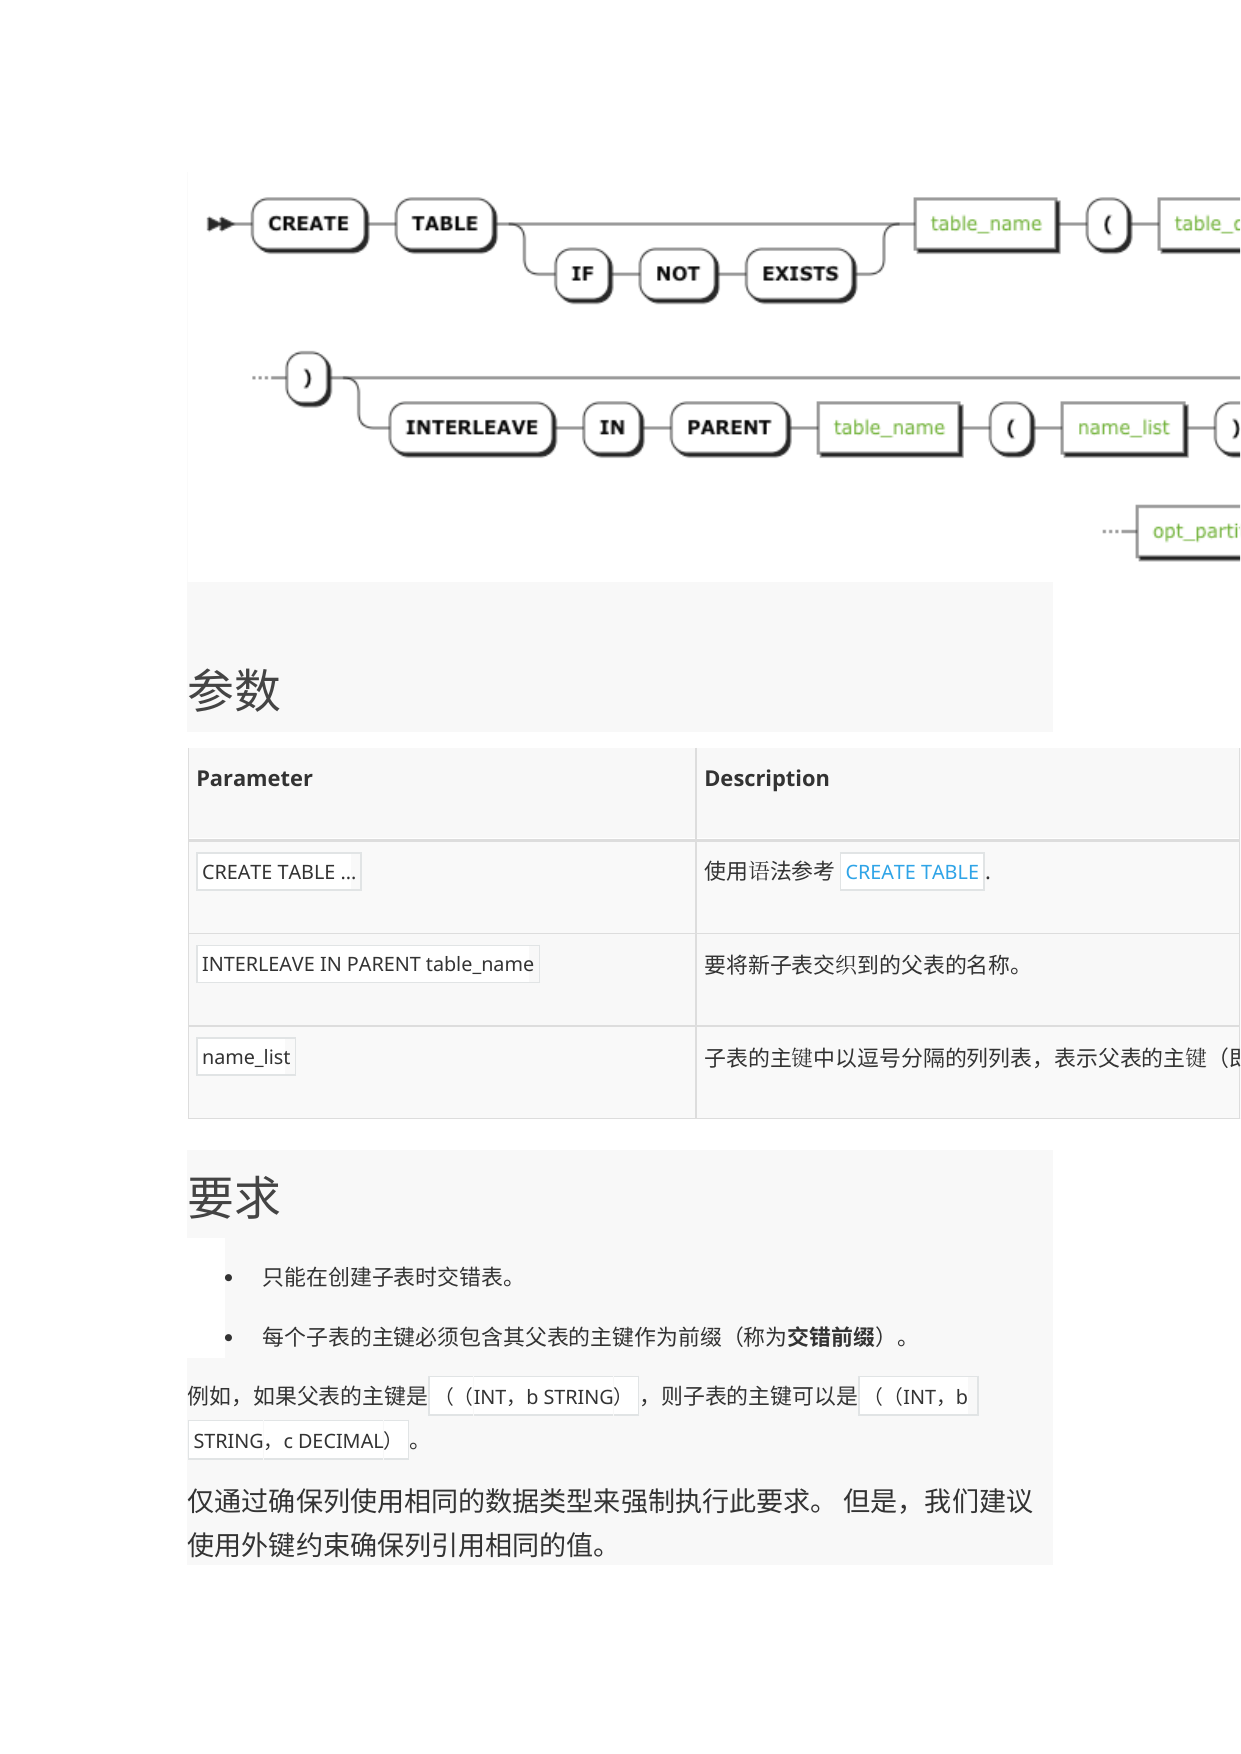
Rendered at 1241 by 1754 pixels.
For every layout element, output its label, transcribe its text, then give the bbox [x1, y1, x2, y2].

table_header Description [697, 748, 1239, 838]
text 仅通过确保列使用相同的数据类型来强制执行此要求。 但是，我们建议使用外键约束确保列引用相同的值。 [187, 1477, 1053, 1565]
list 每个子表的主键必须包含其父表的主键作为前缀（称为交错前缀）。 [225, 1314, 1053, 1358]
table_cell 要将新子表交织到的父表的名称。 [697, 934, 1239, 1025]
text 例如，如果父表的主键是（（INT，b STRING），则子表的主键可以是（（INT，b STRING，c DECIMAL）。 [187, 1373, 1053, 1462]
table_cell CREATE TABLE ... [189, 842, 695, 933]
list 只能在创建子表时交错表。 [225, 1254, 1053, 1298]
table_cell 使用语法参考CREATE TABLE. [697, 842, 1239, 933]
table_cell 子表的主键中以逗号分隔的列列表，表示父表的主键（即交错前缀）。 [697, 1027, 1239, 1118]
table_cell name_list [189, 1027, 695, 1118]
text 参数 [187, 644, 1053, 732]
table_cell INTERLEAVE IN PARENT table_name [189, 934, 695, 1025]
text 要求 [187, 1150, 1053, 1238]
table_header Parameter [189, 748, 695, 838]
picture [187, 172, 1241, 582]
